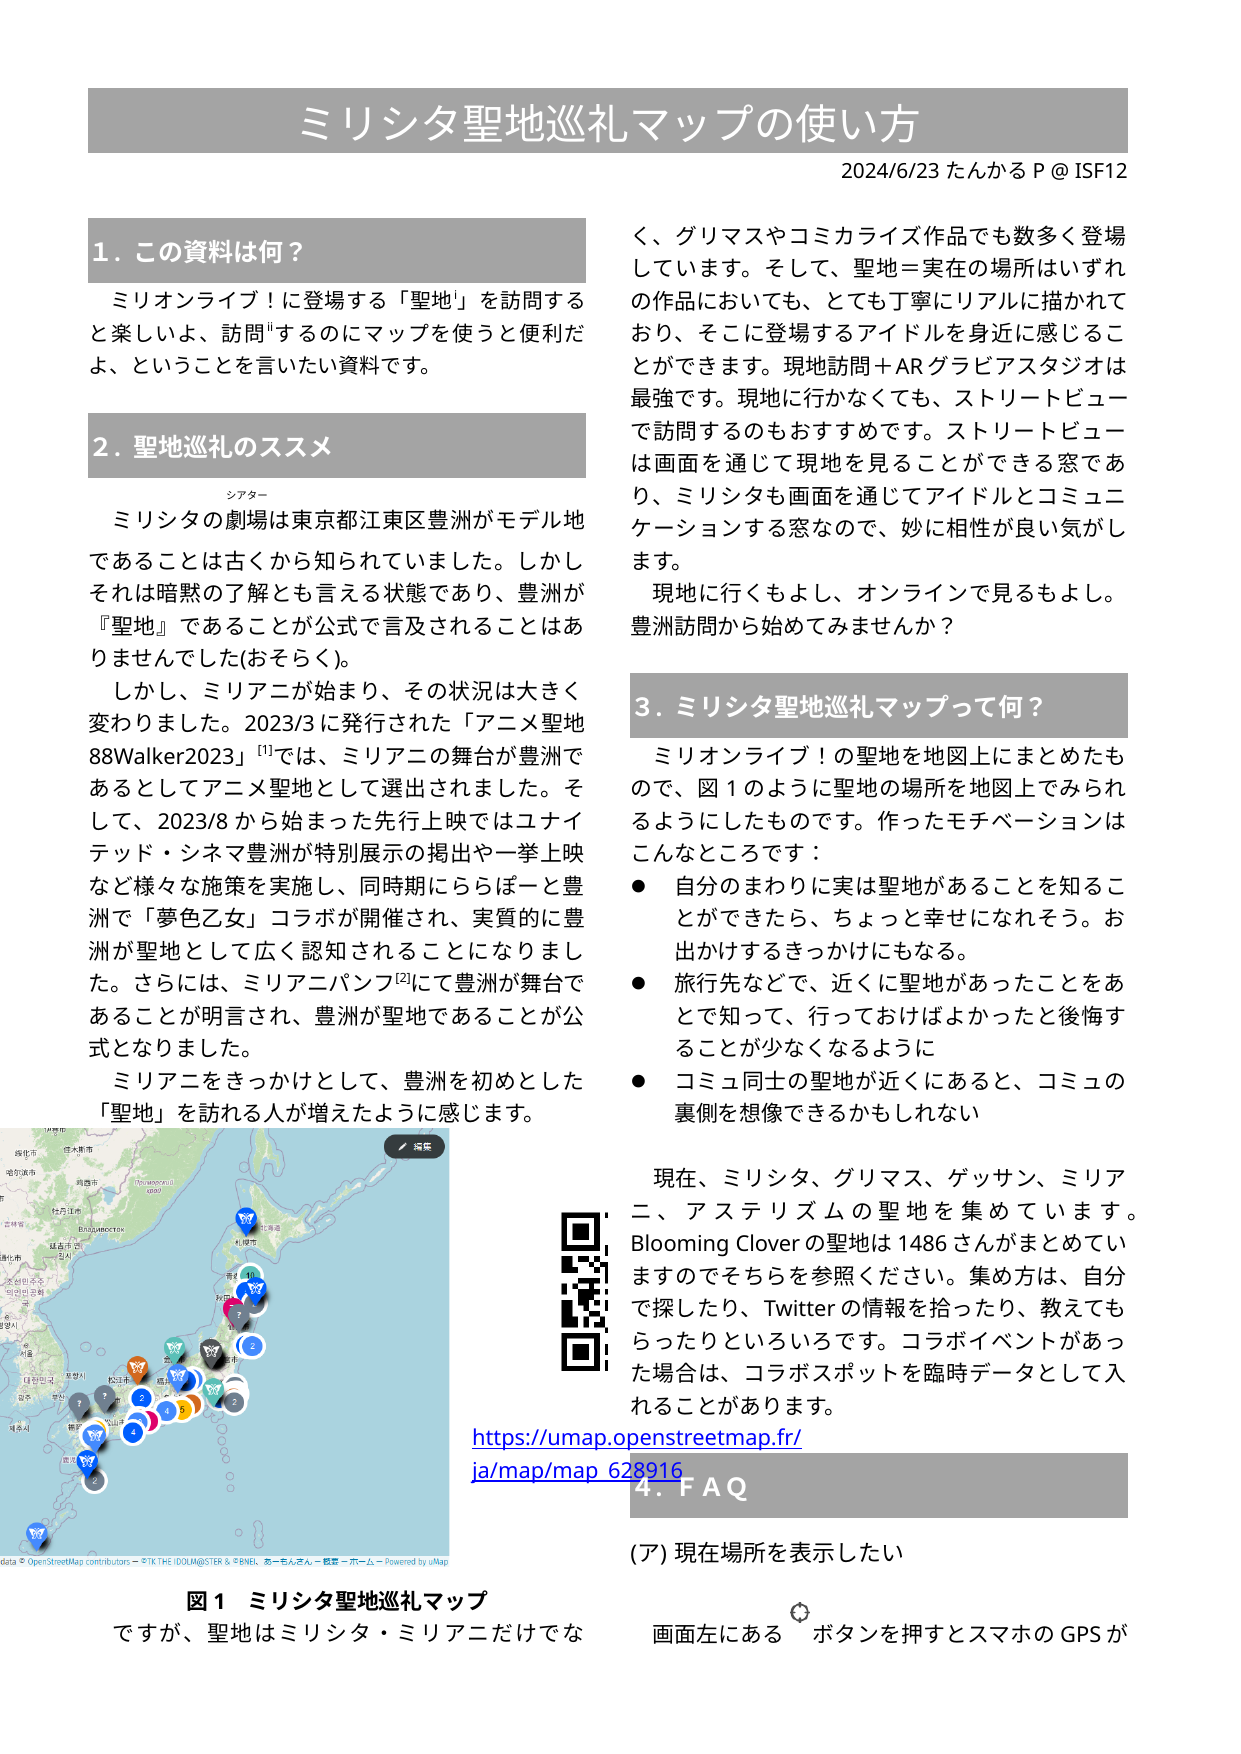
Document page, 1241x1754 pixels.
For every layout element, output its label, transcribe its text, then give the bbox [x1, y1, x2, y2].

text ミリシタ聖地巡礼マップの使い方 [88, 88, 1128, 153]
subtitle この資料は何？ [88, 218, 586, 283]
picture [785, 1599, 813, 1627]
subtitle 聖地巡礼のススメ [88, 413, 586, 478]
text 現地に行くもよし、オンラインで見るもよし。豊洲訪問から始めてみませんか？ [630, 576, 1128, 641]
table_header [0, 1129, 461, 1583]
text ミリオンライブ！に登場する「聖地」を訪問すると楽しいよ、訪問するのにマップを使うと便利だよ、ということを言いたい資料です。 [88, 283, 586, 381]
text ミリシタのは東京都江東区豊洲がモデル地であることは古くから知られていました。しかしそれは暗黙の了解とも言える状態であり、豊洲が『聖地』であることが公式で言及されることはありませんでした(おそらく)。 [88, 478, 586, 673]
list 自分のまわりに実は聖地があることを知ることができたら、ちょっと幸せになれそう。お出かけするきっかけにもなる。 [630, 868, 1128, 966]
text 画面左にあるボタンを押すとスマホのGPSが有効になって現在地が表示されます。ダメな時は、URLが”http”になっているかもしれないので、”https”に直してください。 [630, 1583, 1128, 1648]
list コミュ同士の聖地が近くにあると、コミュの裏側を想像できるかもしれない [630, 1063, 1128, 1128]
subtitle 現在場所を表示したい [630, 1518, 1128, 1583]
text ミリアニをきっかけとして、豊洲を初めとした「聖地」を訪れる人が増えたように感じます。 [88, 1063, 586, 1128]
text しかし、ミリアニが始まり、その状況は大きく変わりました。2023/3に発行された「アニメ聖地88Walker2023」[1]では、ミリアニの舞台が豊洲であるとしてアニメ聖地として選出されました。そして、2023/8から始まった先行上映ではユナイテッド・シネマ豊洲が特別展示の掲出や一挙上映など様々な施策を実施し、同時期にららぽーと豊洲で「夢色乙女」コラボが開催され、実質的に豊洲が聖地として広く認知されることになりました。さらには、ミリアニパンフ[2]にて豊洲が舞台であることが明言され、豊洲が聖地であることが公式となりました。 [88, 673, 586, 1063]
subtitle ＦＡＱ [630, 1453, 1128, 1518]
list 旅行先などで、近くに聖地があったことをあとで知って、行っておけばよかったと後悔することが少なくなるように [630, 966, 1128, 1063]
picture [0, 1128, 450, 1567]
picture [542, 1193, 608, 1390]
text ですが、聖地はミリシタ・ミリアニだけでなく、グリマスやコミカライズ作品でも数多く登場しています。そして、聖地＝実在の場所はいずれの作品においても、とても丁寧にリアルに描かれており、そこに登場するアイドルを身近に感じることができます。現地訪問＋ARグラビアスタジオは最強です。現地に行かなくても、ストリートビューで訪問するのもおすすめです。ストリートビューは画面を通じて現地を見ることができる窓であり、ミリシタも画面を通じてアイドルとコミュニケーションする窓なので、妙に相性が良い気がします。 [630, 218, 1128, 576]
table_header https://umap.openstreetmap.fr/ja/map/map_628916 [461, 1129, 608, 1583]
table_cell 図 1 ミリシタ聖地巡礼マップ [0, 1584, 608, 1616]
text 2024/6/23 たんかるP @ ISF12 [88, 153, 1128, 186]
text 現在、ミリシタ、グリマス、ゲッサン、ミリアニ、アステリズムの聖地を集めています。Blooming Cloverの聖地は1486さんがまとめていますのでそちらを参照ください。集め方は、自分で探したり、Twitterの情報を拾ったり、教えてもらったりといろいろです。コラボイベントがあった場合は、コラボスポットを臨時データとして入れることがあります。 [630, 1161, 1128, 1421]
subtitle ミリシタ聖地巡礼マップって何？ [630, 673, 1128, 738]
text ミリオンライブ！の聖地を地図上にまとめたもので、図 1のように聖地の場所を地図上でみられるようにしたものです。作ったモチベーションはこんなところです： [630, 738, 1128, 868]
